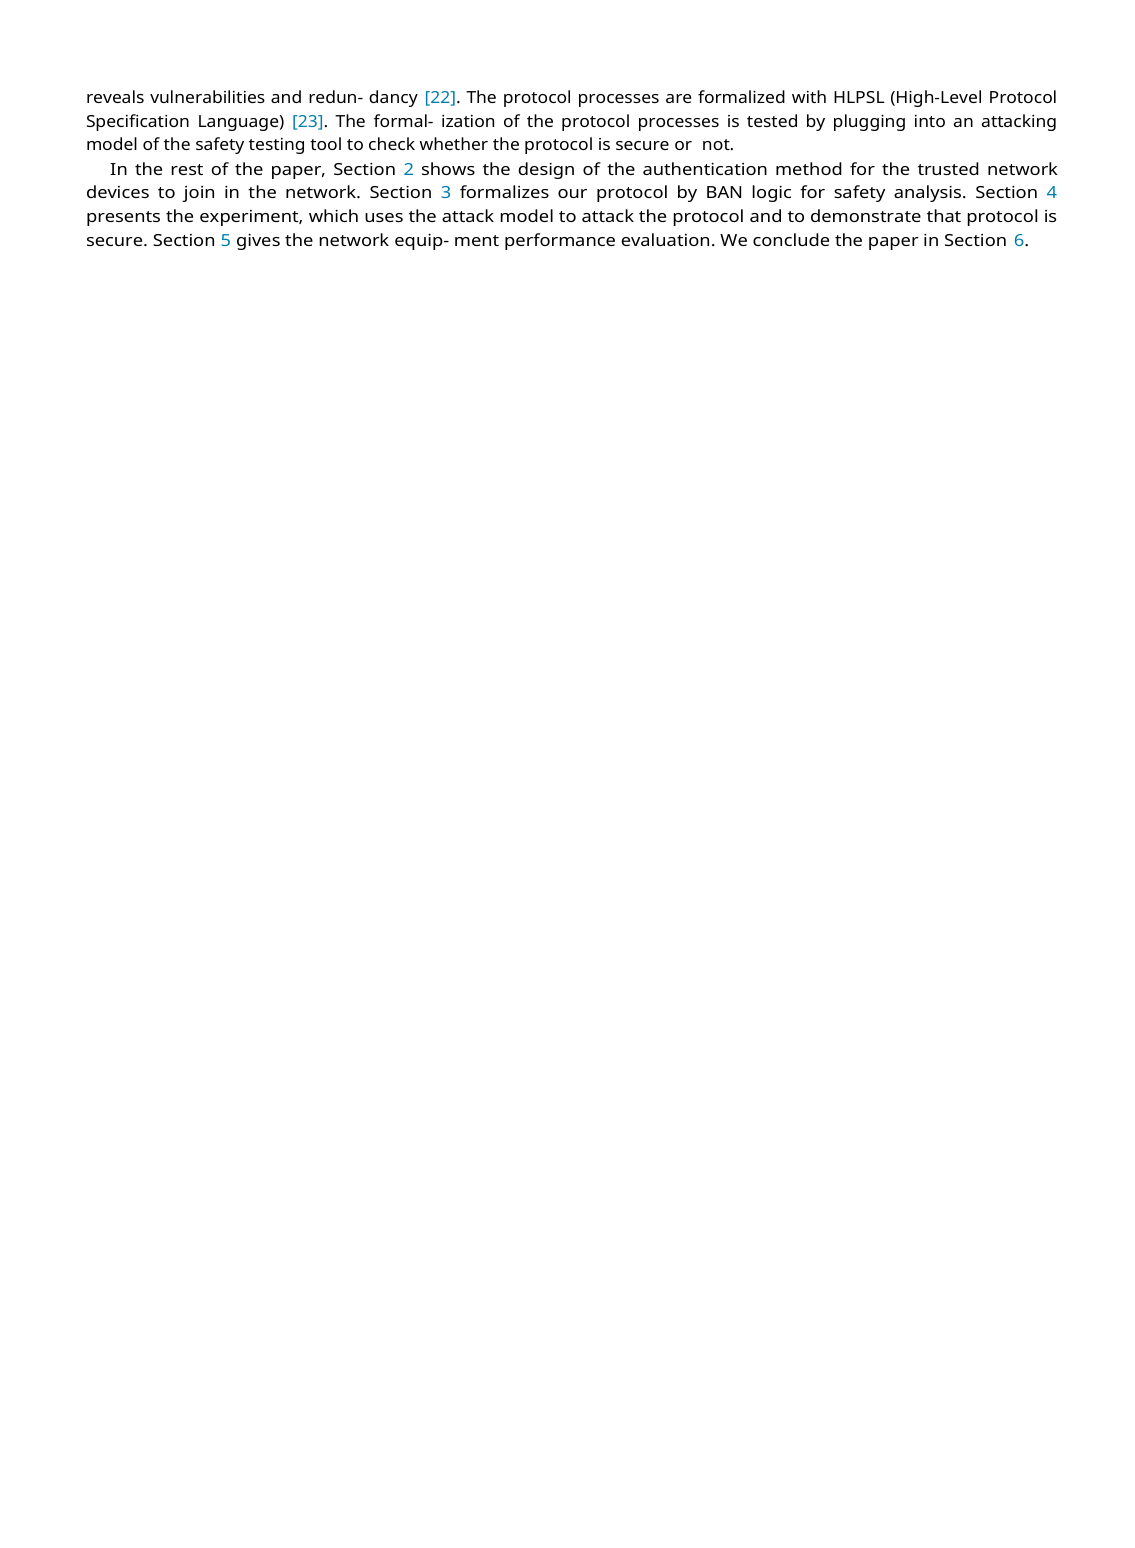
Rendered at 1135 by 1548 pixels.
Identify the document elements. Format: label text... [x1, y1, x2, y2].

picture [450, 91, 454, 103]
text In the rest of the paper, Section 2 shows the design of the authentication method for the trusted network devices to join in the network. Section 3 formalizes our protocol by BAN logic for safety analysis. Section 4 presents the experiment, which uses the attack model to attack the protocol and to demonstrate that protocol is secure. Section 5 gives the network equip- ment performance evaluation. We conclude the paper in Section 6. [86, 157, 1058, 251]
picture [293, 115, 297, 127]
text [86, 85, 1058, 156]
